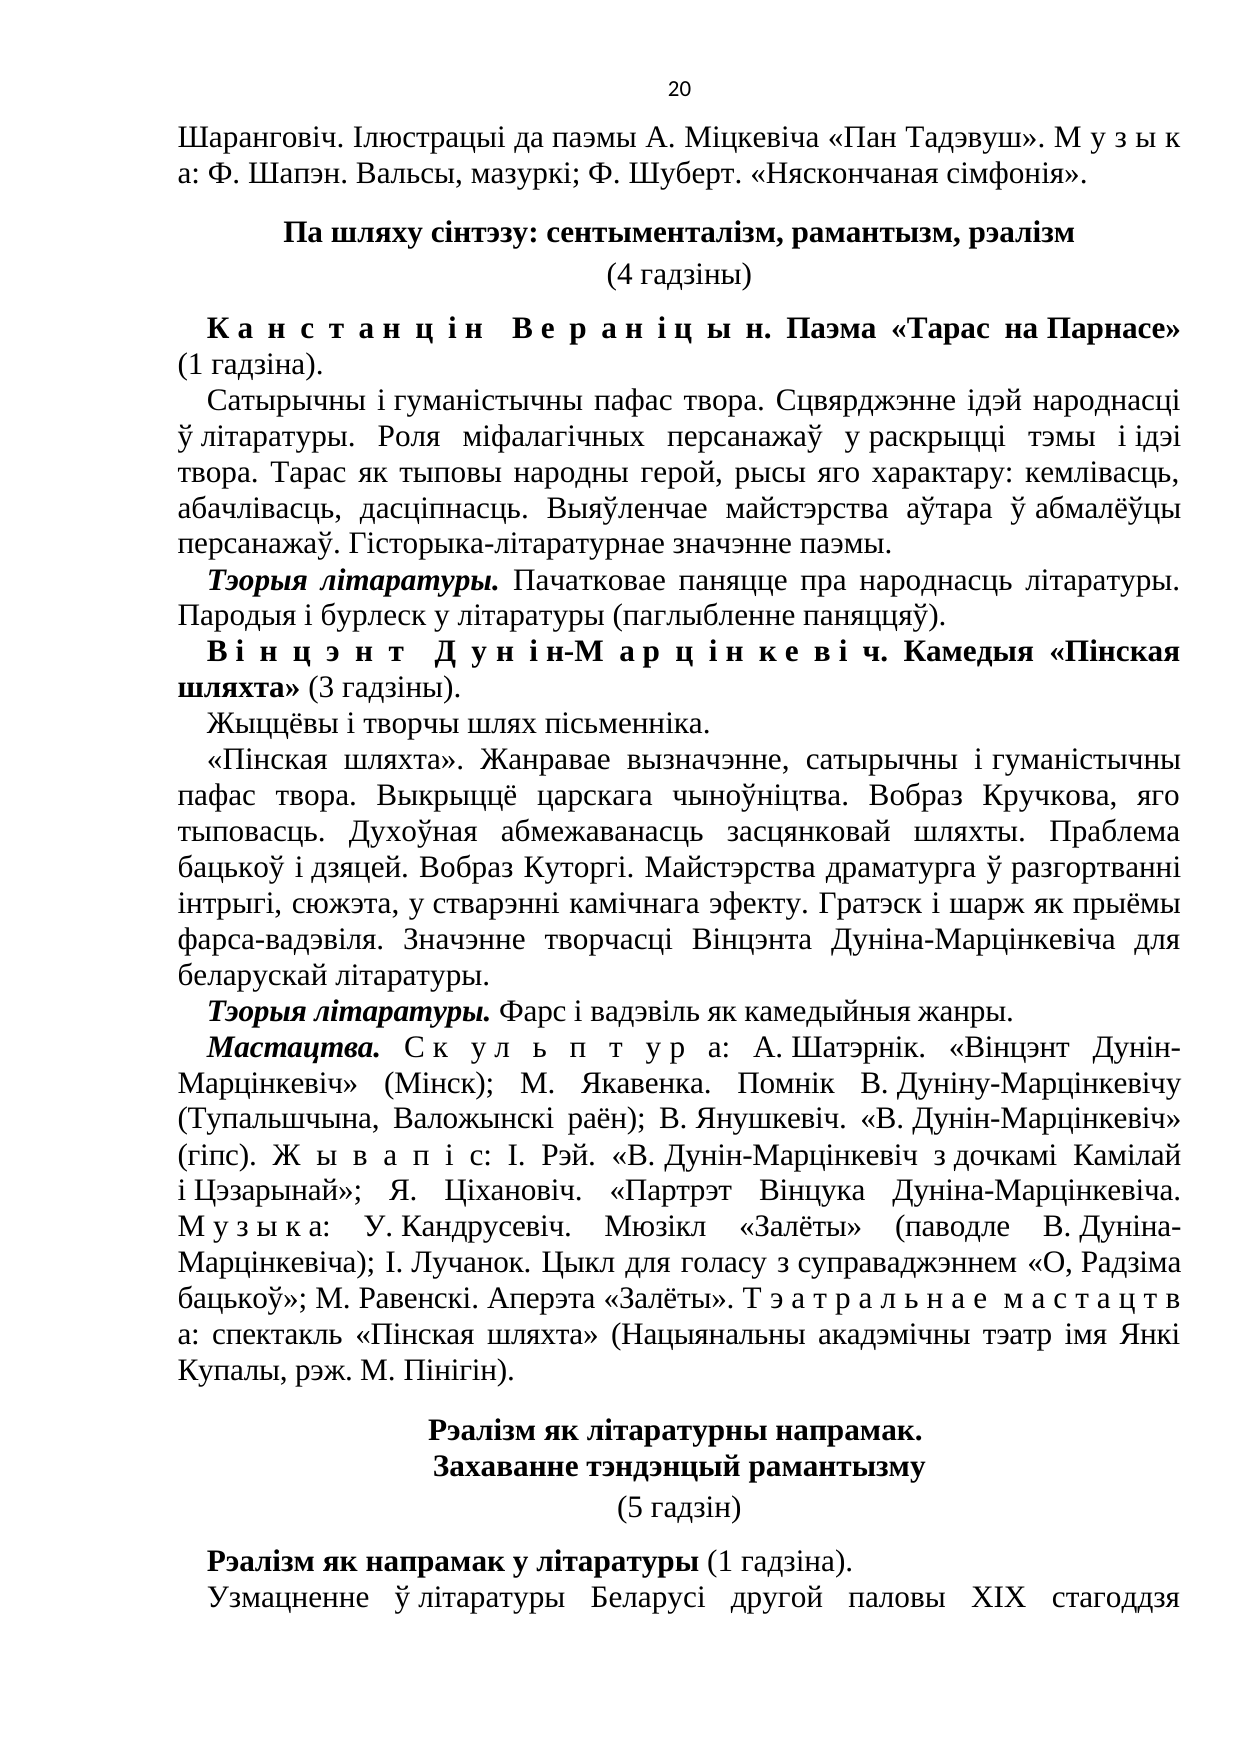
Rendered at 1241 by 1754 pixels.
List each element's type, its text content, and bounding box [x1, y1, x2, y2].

text Тэорыя літаратуры. Фарс і вадэвіль як камедыйныя жанры. [177, 992, 1181, 1028]
text Па шляху сінтэзу: сентыменталізм, рамантызм, рэалізм [177, 214, 1181, 249]
text «Пінская шляхта». Жанравае вызначэнне, сатырычны і гуманістычны пафас твора. Выкрыццё царскага чыноўніцтва. Вобраз Кручкова, яго тыповасць. Духоўная абмежаванасць засцянковай шляхты. Праблема бацькоў і дзяцей. Вобраз Куторгі. Майстэрства драматурга ў разгортванні інтрыгі, сюжэта, у стварэнні камічнага эфекту. Гратэск і шарж як прыёмы фарса-вадэвіля. Значэнне творчасці Вінцэнта Дуніна-Марцінкевіча для беларускай літаратуры. [177, 740, 1181, 992]
text (4 гадзіны) [177, 256, 1181, 291]
text В і н ц э н т Д у н і н-М а р ц і н к е в і ч. Камедыя «Пінская шляхта» (3 гадзіны). [177, 633, 1181, 704]
text Тэорыя літаратуры. Пачатковае паняцце пра народнасць літаратуры. Пародыя і бурлеск у літаратуры (паглыбленне паняццяў). [177, 561, 1181, 633]
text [177, 118, 1181, 190]
text Мастацтва. С к у л ь п т у р а: А. Шатэрнік. «Вінцэнт Дунін-Марцінкевіч» (Мінск); М. Якавенка. Помнік В. Дуніну-Марцінкевічу (Тупальшчына, Валожынскі раён); В. Янушкевіч. «В. Дунін-Марцінкевіч» (гіпс). Ж ы в а п і с: I. Рэй. «В. Дунін-Марцінкевіч з дочкамі Камілай і Цэзарынай»; Я. Ціхановіч. «Партрэт Вінцука Дуніна-Марцінкевіча. М у з ы к а: У. Кандрусевіч. Мюзікл «Залёты» (паводле В. Дуніна-Марцінкевіча); I. Лучанок. Цыкл для голасу з суправаджэннем «О, Радзіма бацькоў»; М. Равенскі. Аперэта «Залёты». Т э а т р а л ь н а е м а с т а ц т в а: спектакль «Пінская шляхта» (Нацыянальны акадэмічны тэатр імя Янкі Купалы, рэж. М. Пінігін). [177, 1028, 1181, 1387]
text Сатырычны і гуманістычны пафас твора. Сцвярджэнне ідэй народнасці ў літаратуры. Роля міфалагічных персанажаў у раскрыцці тэмы і ідэі твора. Тарас як тыповы народны герой, рысы яго характару: кемлівасць, абачлівасць, дасціпнасць. Выяўленчае майстэрства аўтара ў абмалёўцы персанажаў. Гісторыка-літаратурнае значэнне паэмы. [177, 381, 1181, 561]
text Рэалізм як літаратурны напрамак. Захаванне тэндэнцый рамантызму [177, 1411, 1181, 1483]
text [177, 1578, 1181, 1614]
text Рэалізм як напрамак у літаратуры (1 гадзіна). [177, 1542, 1181, 1578]
text (5 гадзін) [177, 1489, 1181, 1525]
text Жыццёвы і творчы шлях пісьменніка. [177, 704, 1181, 740]
text К а н с т а н ц і н В е р а н і ц ы н. Паэма «Тарас на Парнасе» (1 гадзіна). [177, 309, 1181, 381]
